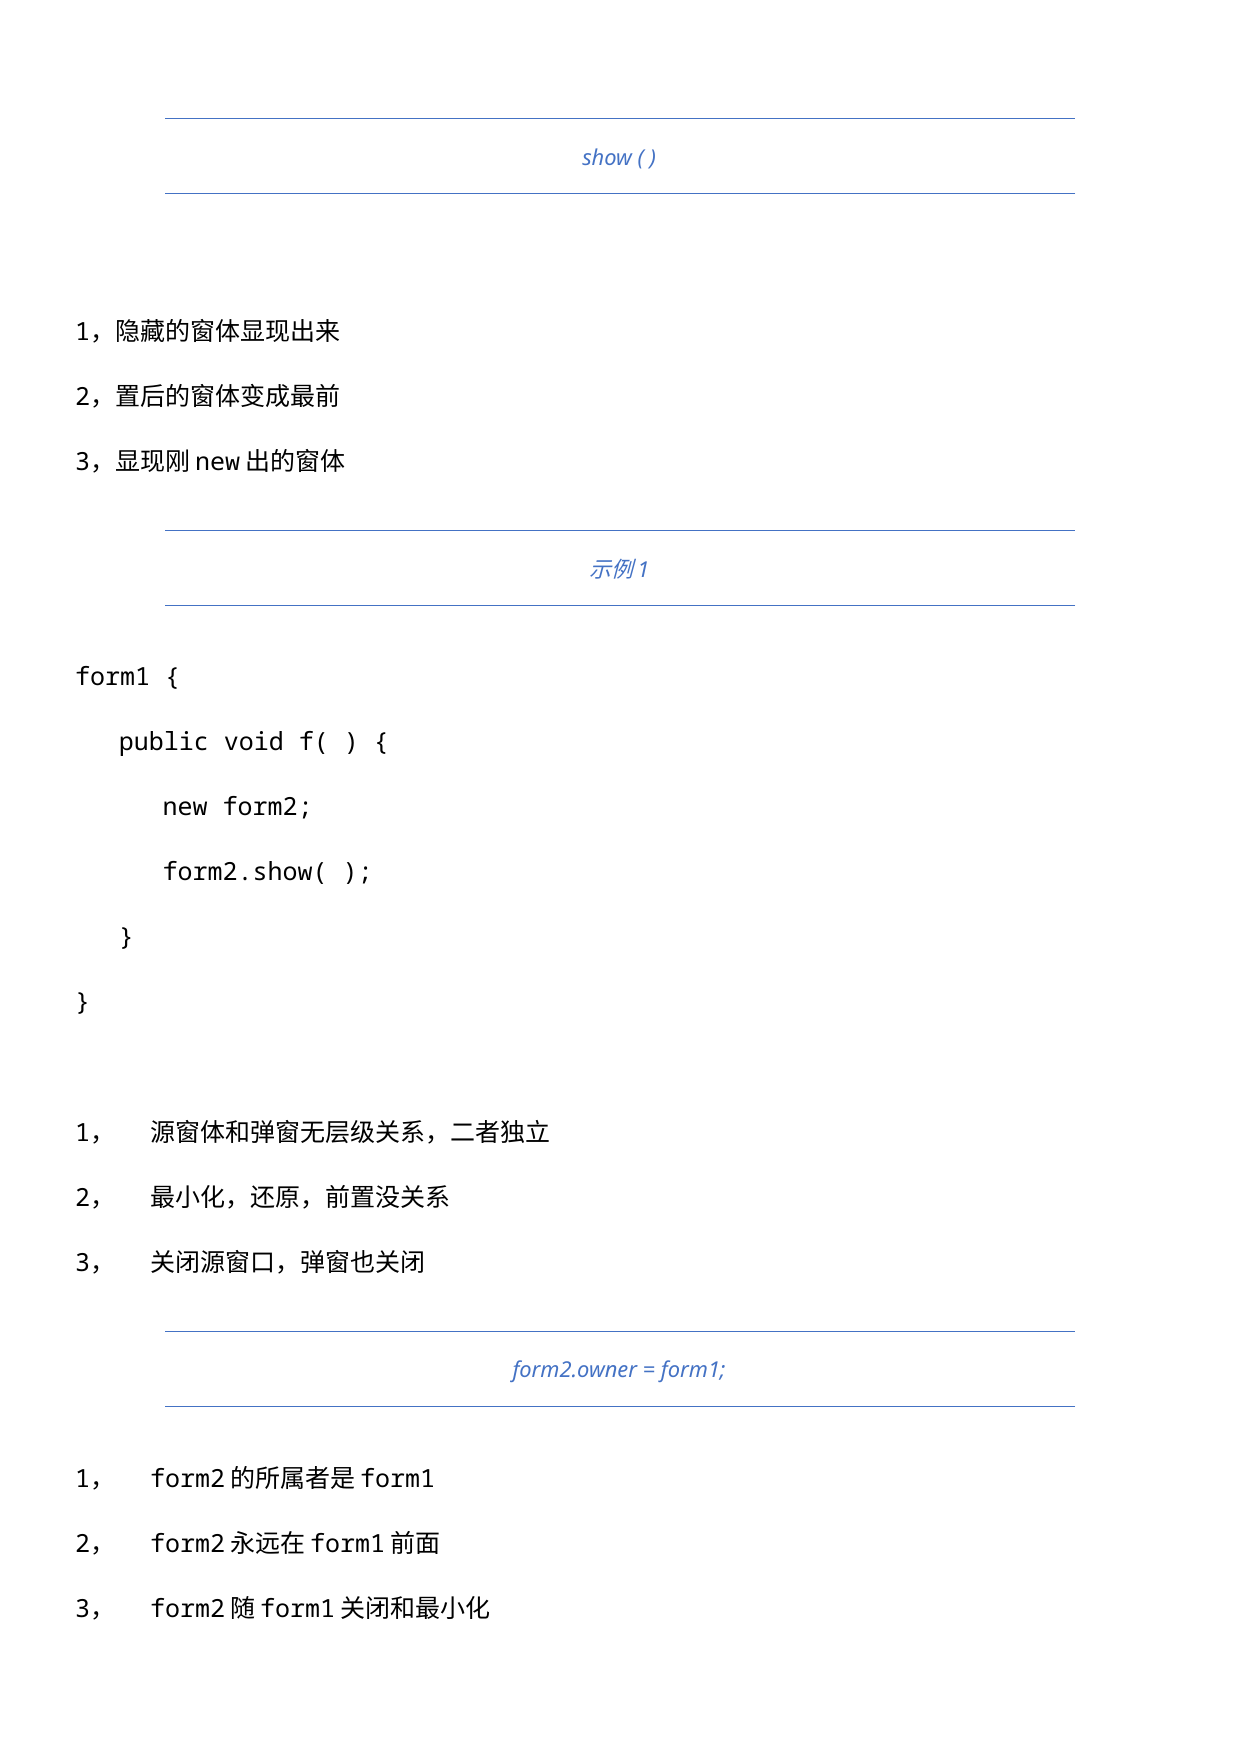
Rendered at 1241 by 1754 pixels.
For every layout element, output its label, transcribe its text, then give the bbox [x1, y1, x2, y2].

text 示例1 [165, 531, 1075, 605]
text form2.show( ); [75, 838, 1165, 903]
text show ( ) [165, 119, 1075, 193]
text } [75, 903, 1165, 968]
text form2.owner = form1; [165, 1332, 1075, 1406]
text } [75, 968, 1165, 1033]
text public void f( ) { [75, 708, 1165, 773]
list form2永远在form1前面 [75, 1509, 1165, 1574]
list form2的所属者是form1 [75, 1444, 1165, 1509]
list 最小化，还原，前置没关系 [75, 1163, 1165, 1228]
text 2，置后的窗体变成最前 [75, 362, 1165, 427]
text 3，显现刚new出的窗体 [75, 427, 1165, 492]
text 1，隐藏的窗体显现出来 [75, 297, 1165, 362]
list 关闭源窗口，弹窗也关闭 [75, 1228, 1165, 1293]
list form2随form1关闭和最小化 [75, 1574, 1165, 1639]
text new form2; [75, 773, 1165, 838]
text form1 { [75, 643, 1165, 708]
list 源窗体和弹窗无层级关系，二者独立 [75, 1098, 1165, 1163]
